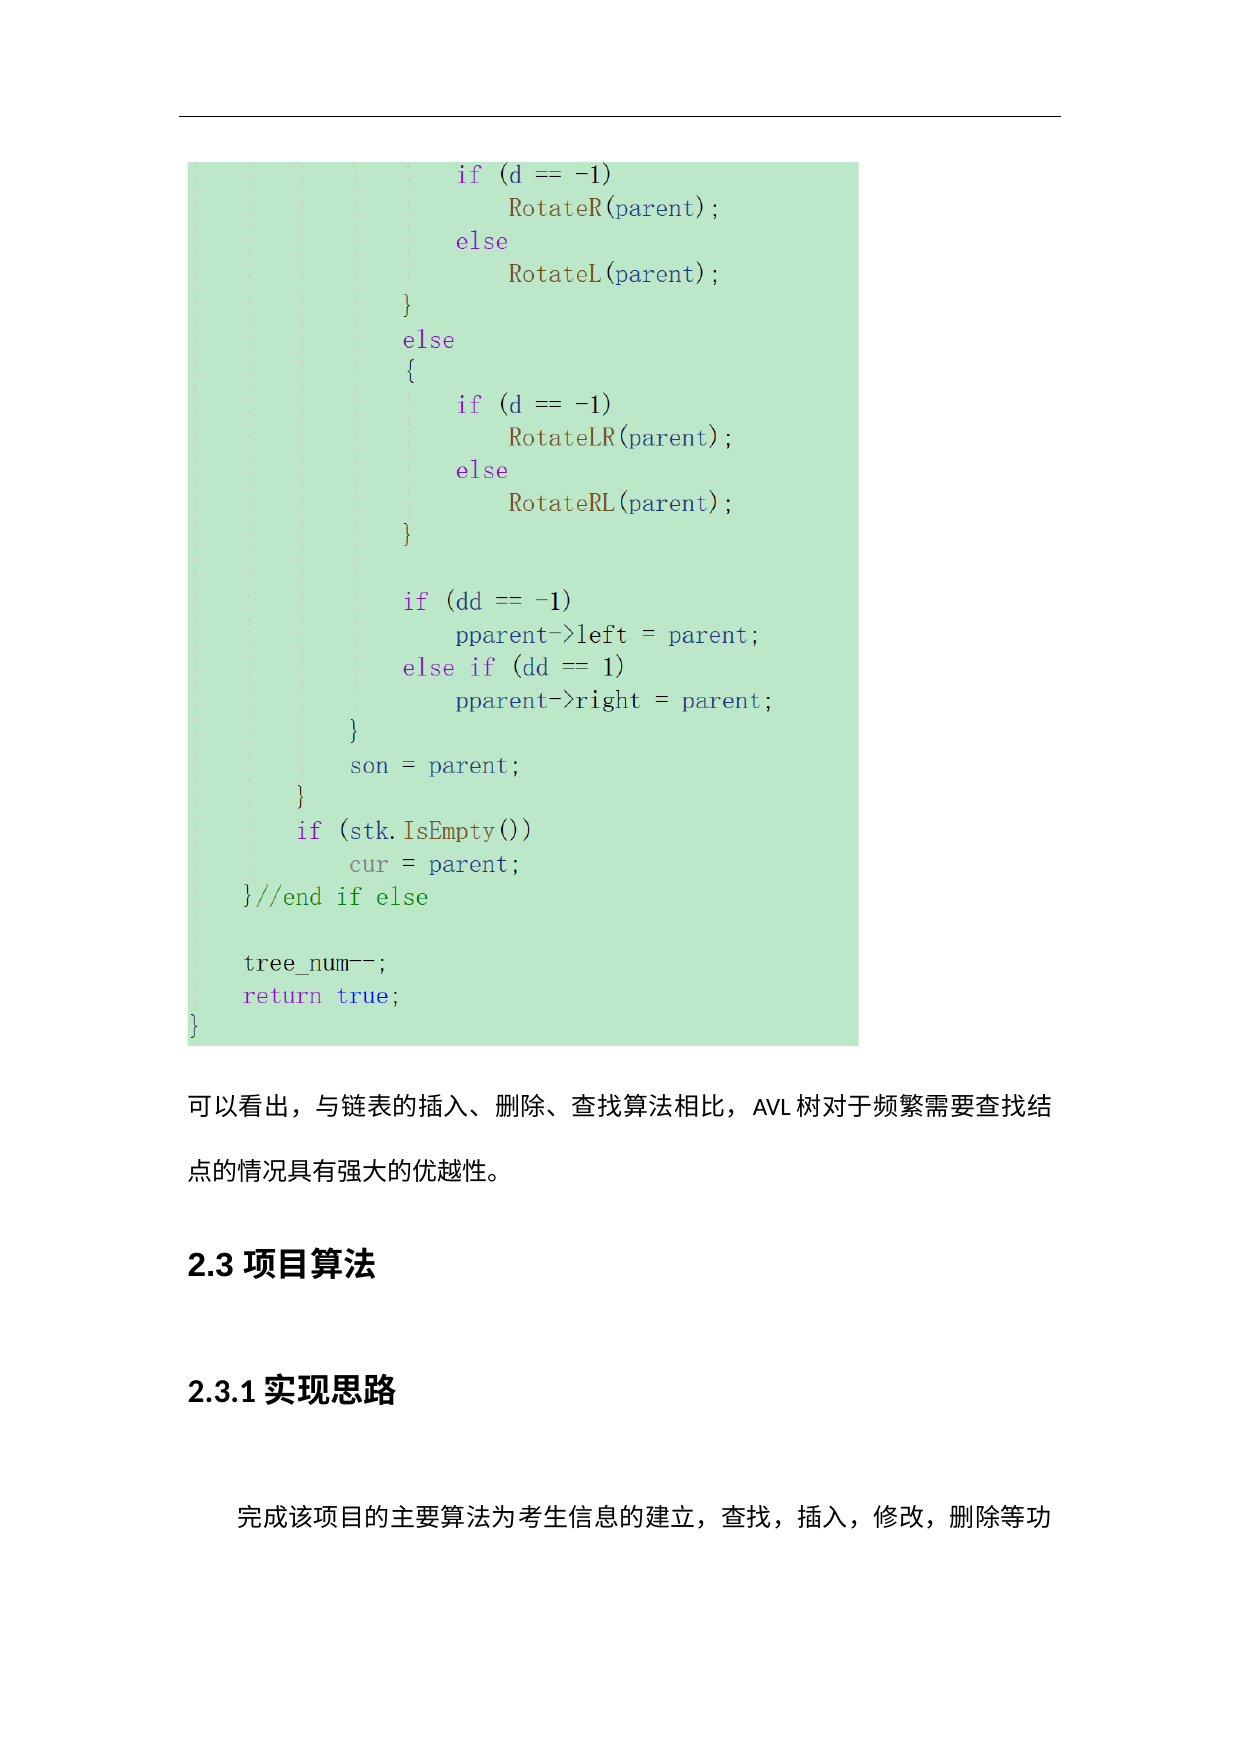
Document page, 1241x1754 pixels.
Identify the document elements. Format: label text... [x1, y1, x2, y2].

subtitle 2.3 项目算法 [187, 1229, 1053, 1294]
picture [187, 162, 859, 1046]
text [187, 1483, 1053, 1548]
list 可以看出，与链表的插入、删除、查找算法相比，AVL树对于频繁需要查找结点的情况具有强大的优越性。 [187, 1072, 1053, 1202]
subtitle 2.3.1 实现思路 [187, 1356, 1053, 1421]
